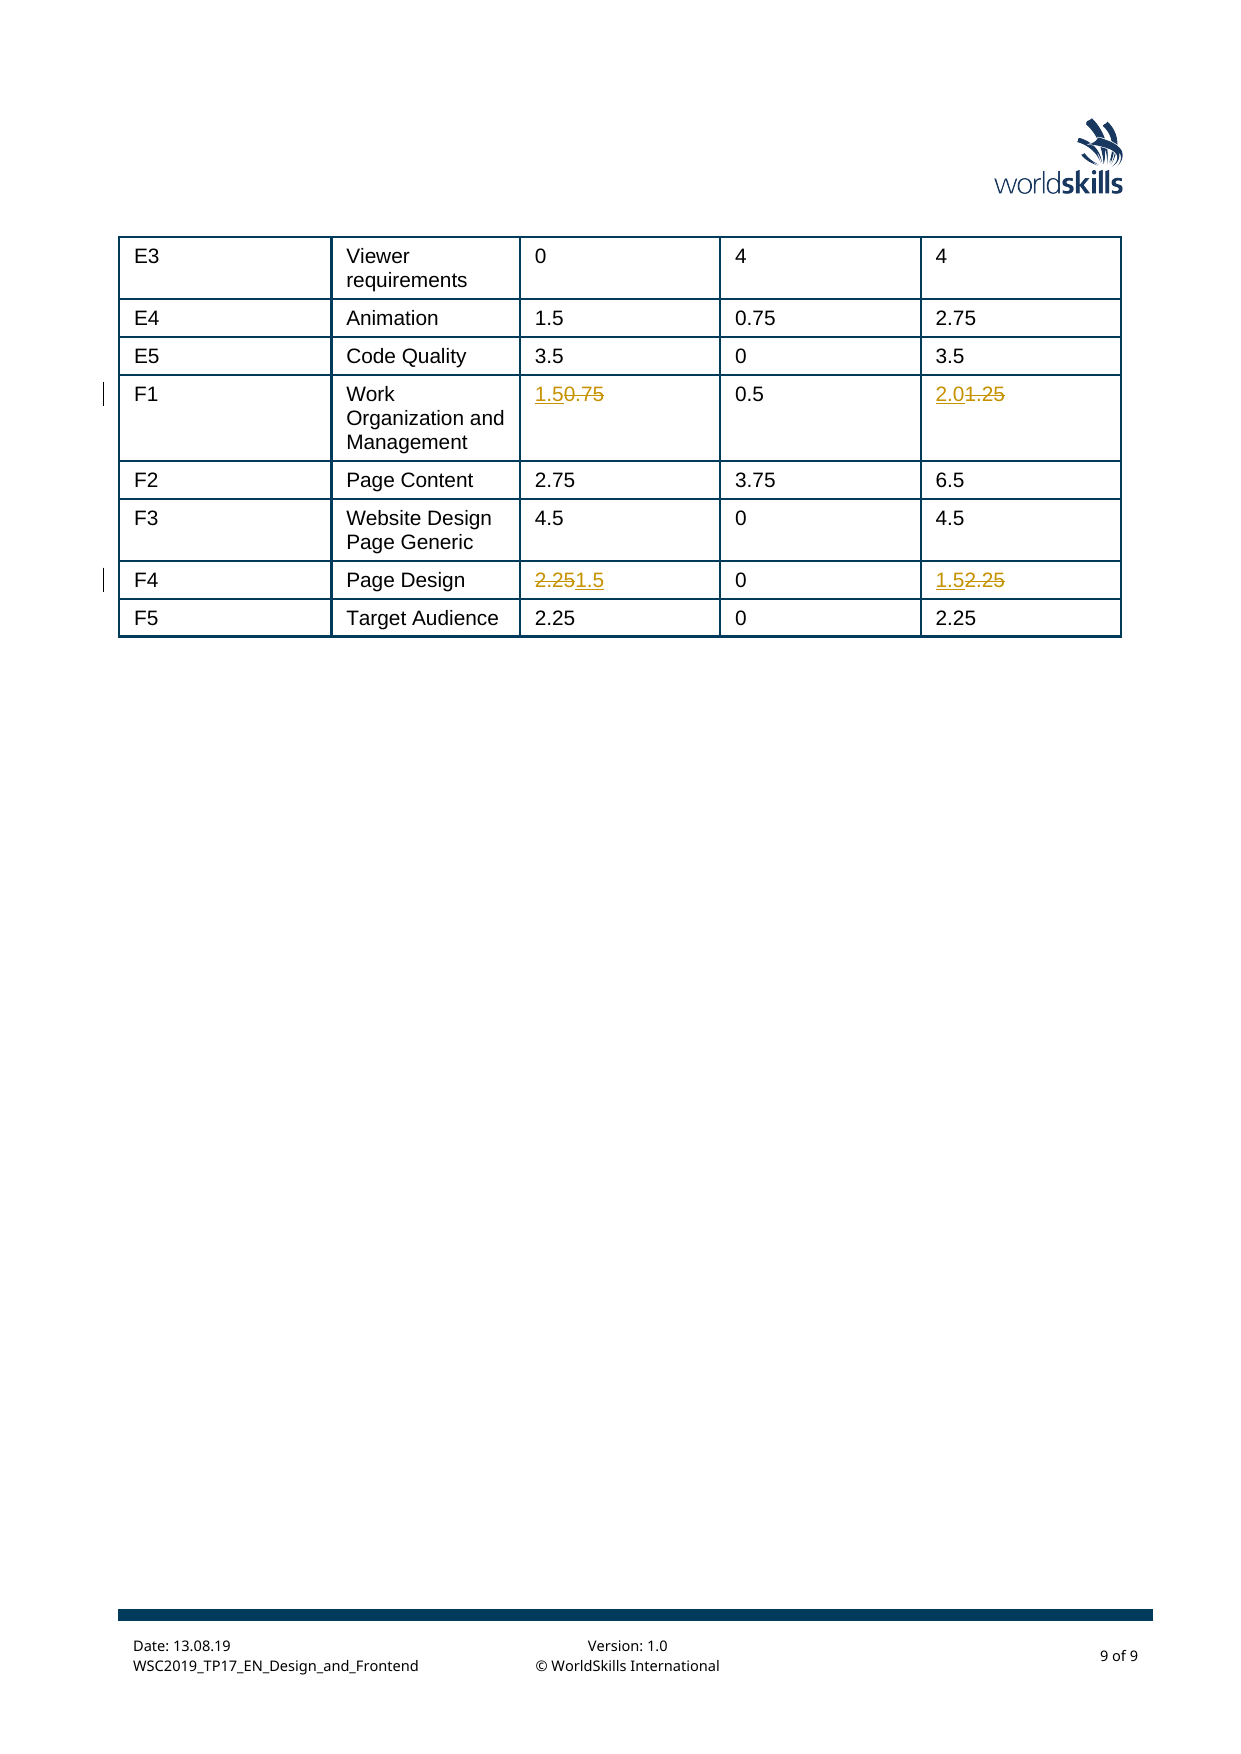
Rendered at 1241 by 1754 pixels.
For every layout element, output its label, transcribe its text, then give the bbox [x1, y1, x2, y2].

table_cell Website Design Page Generic [333, 500, 519, 559]
table_cell 2.75 [521, 462, 719, 498]
table_cell F1 [120, 376, 330, 460]
table_cell Page Content [333, 462, 519, 498]
table_cell Code Quality [333, 338, 519, 374]
table_cell 2.25 [922, 600, 1120, 635]
table_cell [922, 562, 1120, 597]
table_cell F4 [120, 562, 330, 597]
table_cell 3.75 [721, 462, 920, 498]
table_cell E5 [120, 338, 330, 374]
table_cell 1.5 [521, 300, 719, 336]
table_cell F2 [120, 462, 330, 498]
table_cell 4 [922, 238, 1120, 298]
table_cell F3 [120, 500, 330, 559]
table_cell 0 [521, 238, 719, 298]
table_cell 2.75 [922, 300, 1120, 336]
picture [994, 118, 1123, 194]
table_cell E4 [120, 300, 330, 336]
table_cell 3.5 [922, 338, 1120, 374]
table_cell [521, 376, 719, 460]
table_cell 6.5 [922, 462, 1120, 498]
table_cell 0 [721, 338, 920, 374]
table_cell 4 [721, 238, 920, 298]
table_cell F5 [120, 600, 330, 635]
table_cell [521, 562, 719, 597]
table_cell 0 [721, 600, 920, 635]
table_cell 4.5 [922, 500, 1120, 559]
table_cell Work Organization and Management [333, 376, 519, 460]
table_cell 0.75 [721, 300, 920, 336]
table_cell 2.25 [521, 600, 719, 635]
table_cell Page Design [333, 562, 519, 597]
table_cell E3 [120, 238, 330, 298]
table_cell Animation [333, 300, 519, 336]
table_cell Target Audience [333, 600, 519, 635]
table_cell 0 [721, 500, 920, 559]
table_cell Viewer requirements [333, 238, 519, 298]
table_cell 0.5 [721, 376, 920, 460]
table_cell 0 [721, 562, 920, 597]
table_cell 3.5 [521, 338, 719, 374]
table_cell [922, 376, 1120, 460]
table_cell 4.5 [521, 500, 719, 559]
